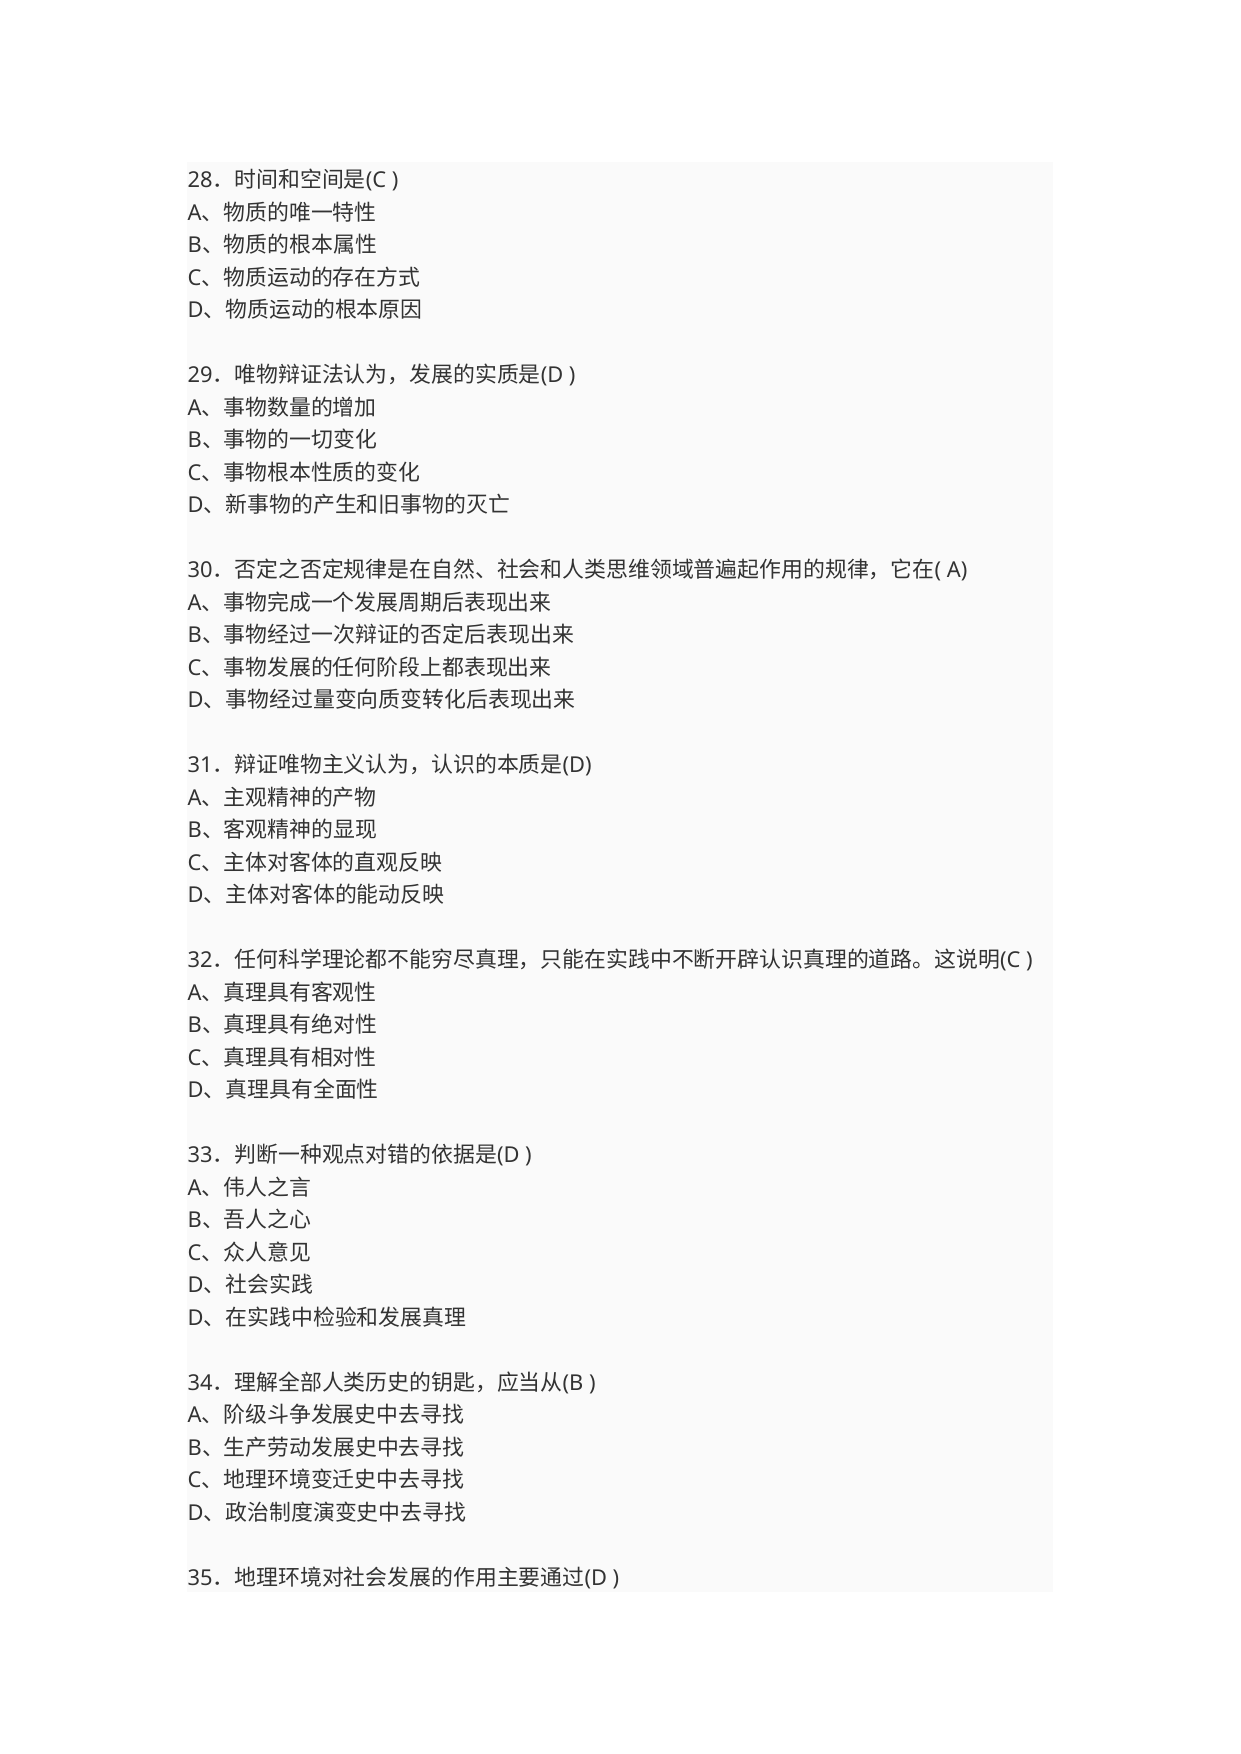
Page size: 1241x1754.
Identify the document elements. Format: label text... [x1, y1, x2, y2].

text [187, 1527, 1053, 1592]
text 33．判断一种观点对错的依据是(D ) A、伟人之言 B、吾人之心 C、众人意见 D、社会实践 D、在实践中检验和发展真理 [187, 1104, 1053, 1332]
text 32．任何科学理论都不能穷尽真理，只能在实践中不断开辟认识真理的道路。这说明(C ) A、真理具有客观性 B、真理具有绝对性 C、真理具有相对性 D、真理具有全面性 [187, 909, 1053, 1104]
text 29．唯物辩证法认为，发展的实质是(D ) A、事物数量的增加 B、事物的一切变化 C、事物根本性质的变化 D、新事物的产生和旧事物的灭亡 [187, 324, 1053, 519]
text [187, 162, 1053, 324]
text 34．理解全部人类历史的钥匙，应当从(B ) A、阶级斗争发展史中去寻找 B、生产劳动发展史中去寻找 C、地理环境变迁史中去寻找 D、政治制度演变史中去寻找 [187, 1332, 1053, 1527]
text 31．辩证唯物主义认为，认识的本质是(D) A、主观精神的产物 B、客观精神的显现 C、主体对客体的直观反映 D、主体对客体的能动反映 [187, 714, 1053, 909]
text 30．否定之否定规律是在自然、社会和人类思维领域普遍起作用的规律，它在( A) A、事物完成一个发展周期后表现出来 B、事物经过一次辩证的否定后表现出来 C、事物发展的任何阶段上都表现出来 D、事物经过量变向质变转化后表现出来 [187, 519, 1053, 714]
